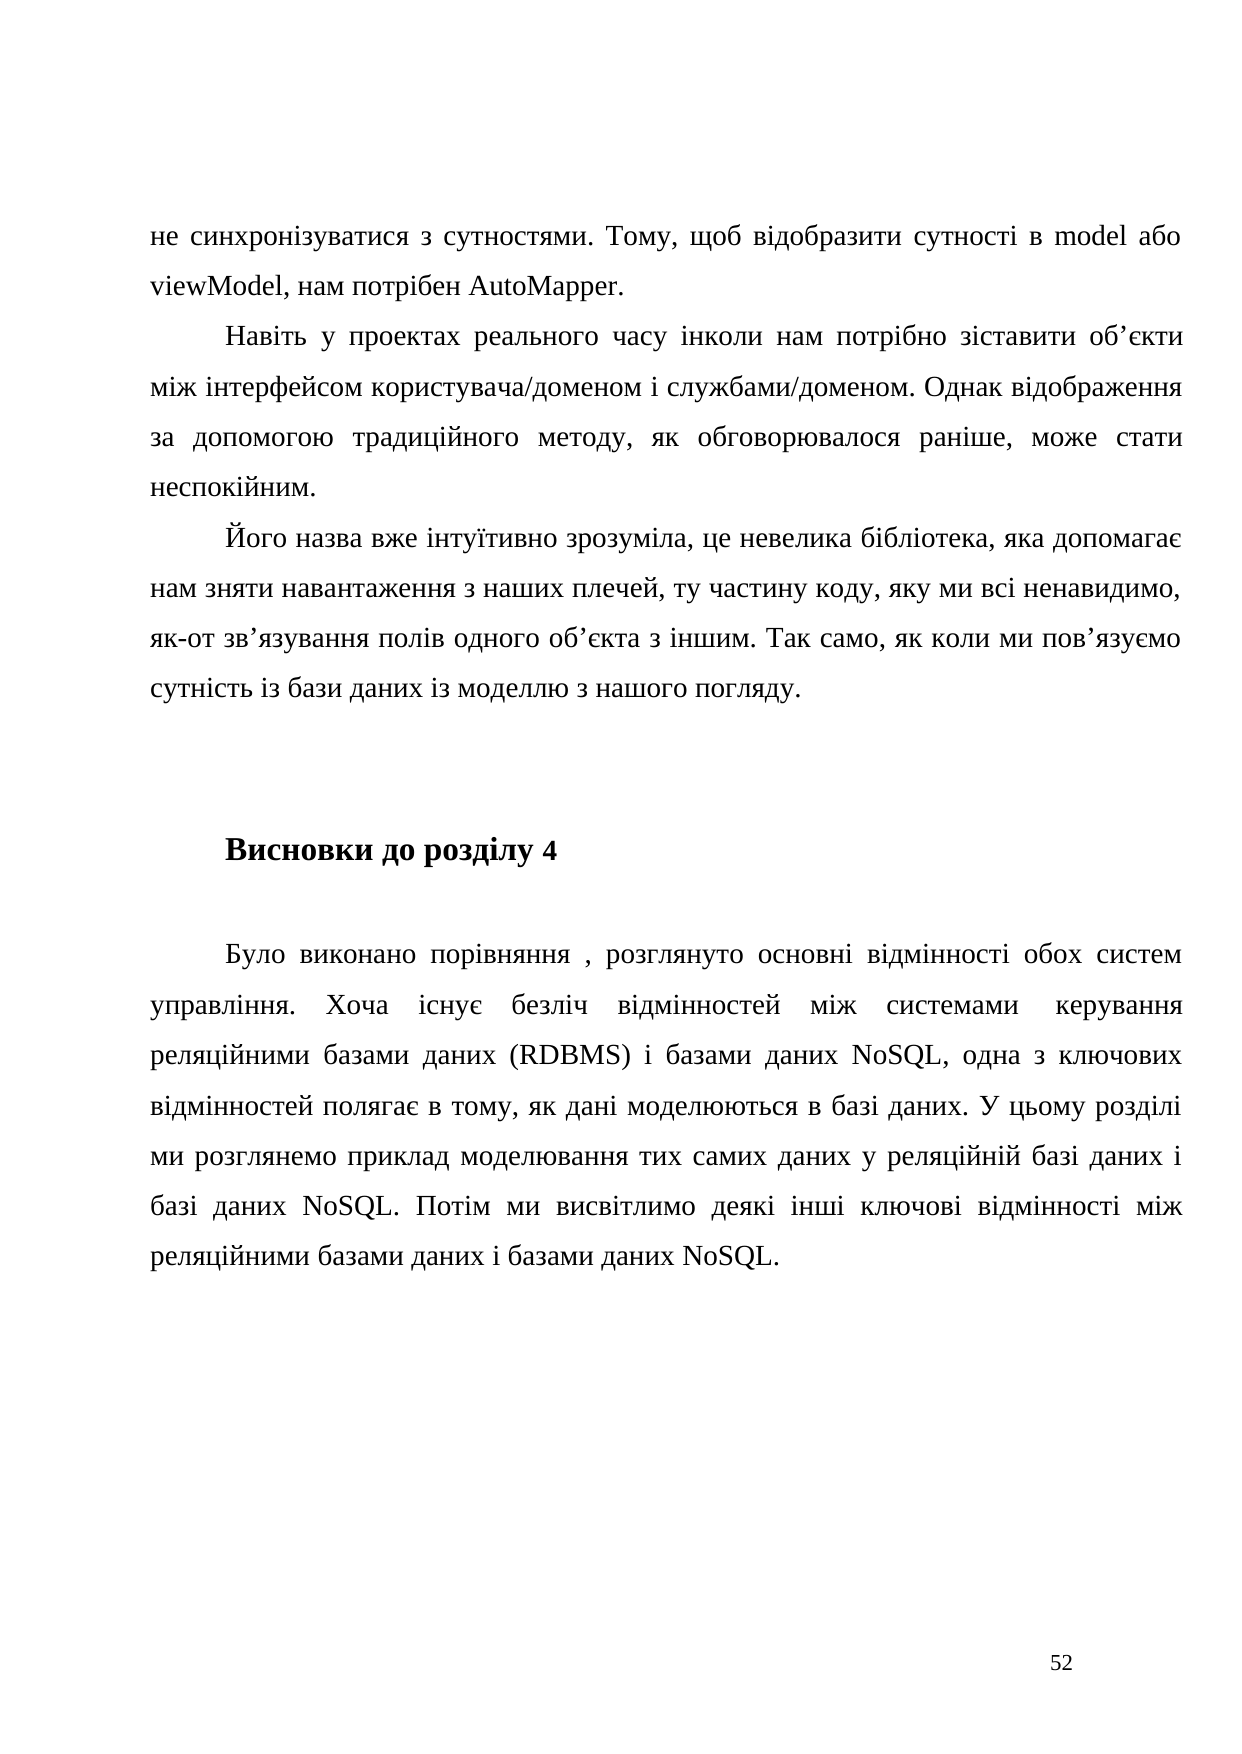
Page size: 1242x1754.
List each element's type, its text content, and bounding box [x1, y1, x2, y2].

text не синхронізуватися з сутностями. Тому, щоб відобразити сутності в model або viewModel, нам потрібен AutoMapper. [150, 218, 1183, 302]
text Навіть у проектах реального часу інколи нам потрібно зіставити об’єкти між інтерфейсом користувача/доменом і службами/доменом. Однак відображення за допомогою традиційного методу, як обговорювалося раніше, може стати неспокійним. [150, 318, 1183, 503]
subtitle Висновки до розділу 4 [225, 829, 1198, 867]
text Його назва вже інтуїтивно зрозуміла, це невелика бібліотека, яка допомагає нам зняти навантаження з наших плечей, ту частину коду, яку ми всі ненавидимо, як-от зв’язування полів одного об’єкта з іншим. Так само, як коли ми пов’язуємо сутність із бази даних із моделлю з нашого погляду. [150, 520, 1183, 704]
text Було виконано порівняння , розглянуто основні відмінності обох систем управління. Хоча існує безліч відмінностей між системами керування реляційними базами даних (RDBMS) і базами даних NoSQL, одна з ключових відмінностей полягає в тому, як дані моделюються в базі даних. У цьому розділі ми розглянемо приклад моделювання тих самих даних у реляційній базі даних і базі даних NoSQL. Потім ми висвітлимо деякі інші ключові відмінності між реляційними базами даних і базами даних NoSQL. [150, 937, 1183, 1272]
